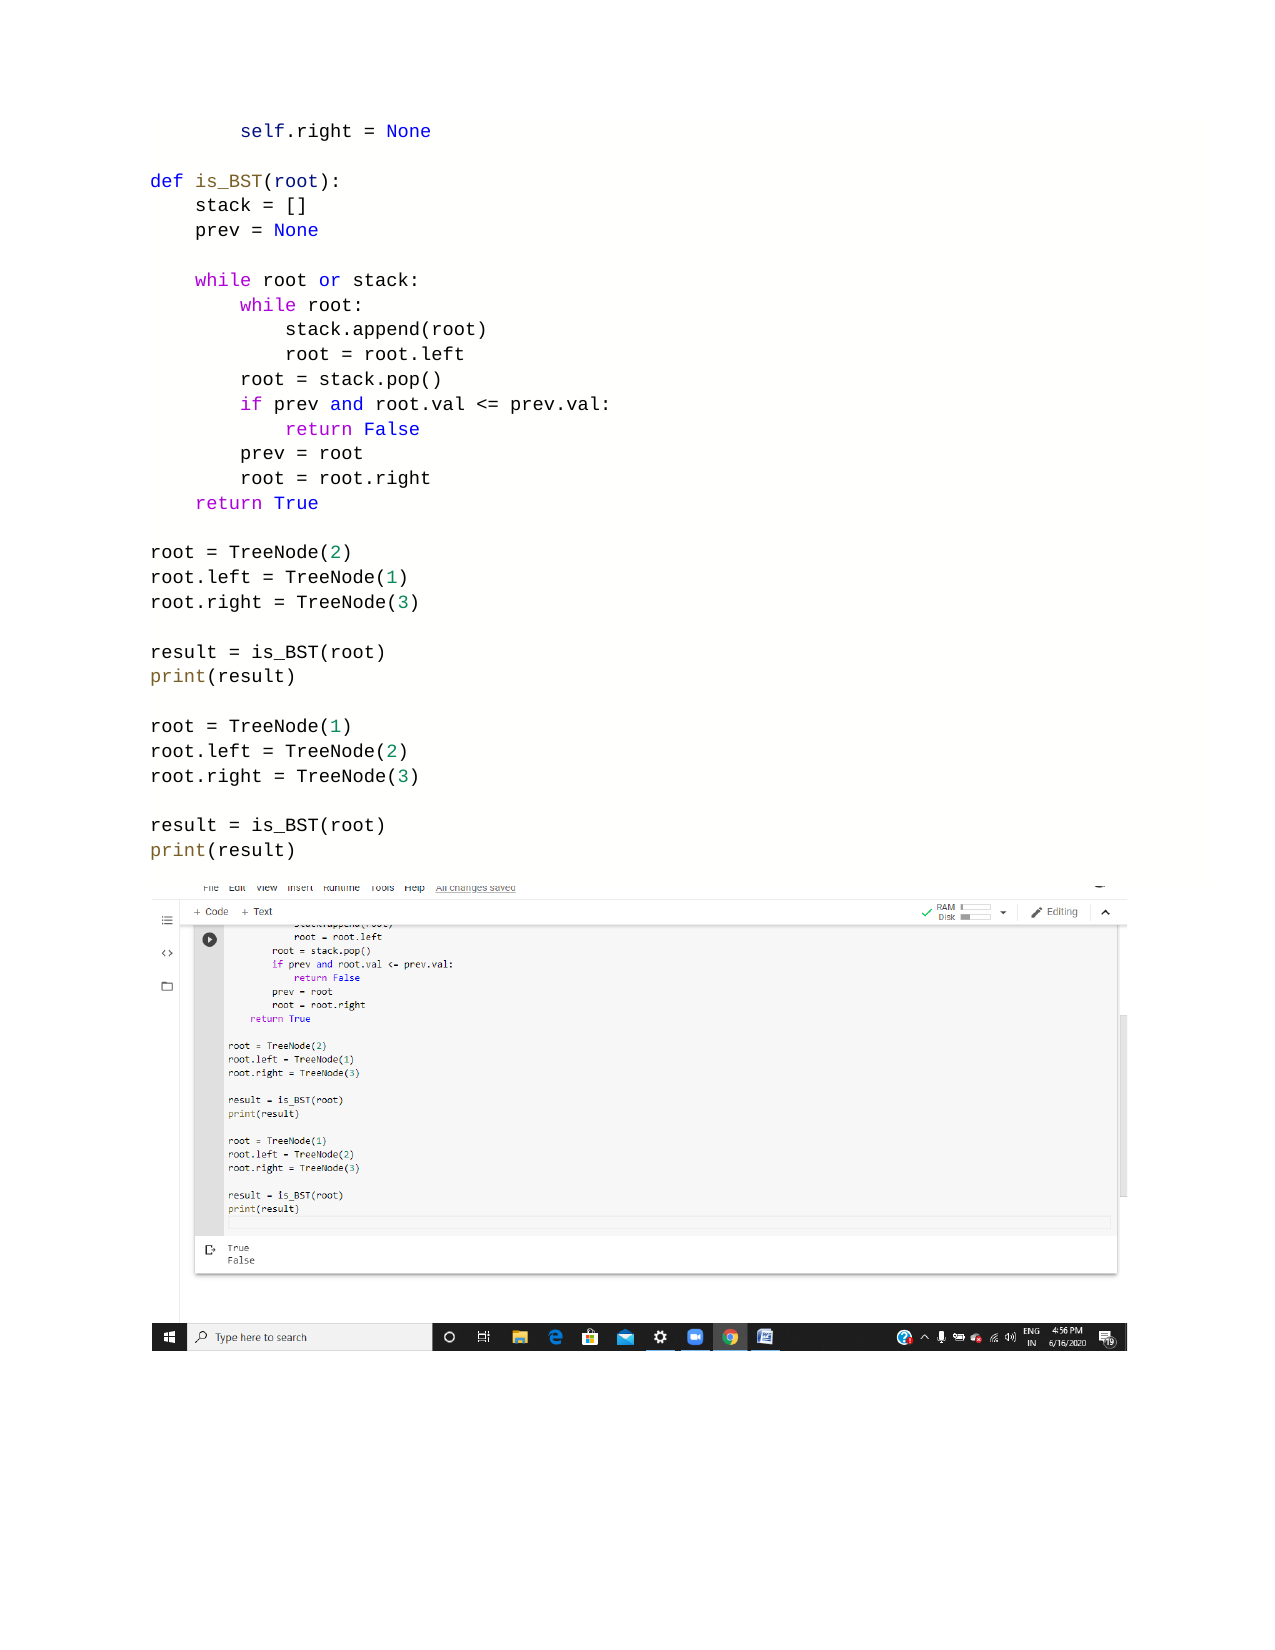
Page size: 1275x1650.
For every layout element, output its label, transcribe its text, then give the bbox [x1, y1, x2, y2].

text root.right = TreeNode(3) [150, 589, 1211, 614]
text return False [150, 416, 1211, 441]
text self.right = None [150, 118, 1211, 143]
text result = is_BST(root) [150, 639, 1211, 664]
text root = TreeNode(1) [150, 713, 1211, 738]
text print(result) [150, 837, 1211, 862]
text if prev and root.val <= prev.val: [150, 391, 1211, 416]
text root = TreeNode(2) [150, 540, 1211, 564]
text root.left = TreeNode(1) [150, 564, 1211, 589]
text root.left = TreeNode(2) [150, 738, 1211, 763]
picture [151, 886, 1128, 1351]
text root = root.left [150, 341, 1211, 366]
text result = is_BST(root) [150, 812, 1211, 837]
text stack.append(root) [150, 317, 1211, 341]
text return True [150, 490, 1211, 515]
text def is_BST(root): [150, 168, 1211, 193]
text stack = [] [150, 193, 1211, 217]
text while root: [150, 292, 1211, 317]
text root.right = TreeNode(3) [150, 763, 1211, 788]
text root = root.right [150, 465, 1211, 490]
text while root or stack: [150, 267, 1211, 292]
text prev = None [150, 217, 1211, 242]
text prev = root [150, 441, 1211, 465]
text root = stack.pop() [150, 366, 1211, 391]
text print(result) [150, 664, 1211, 688]
